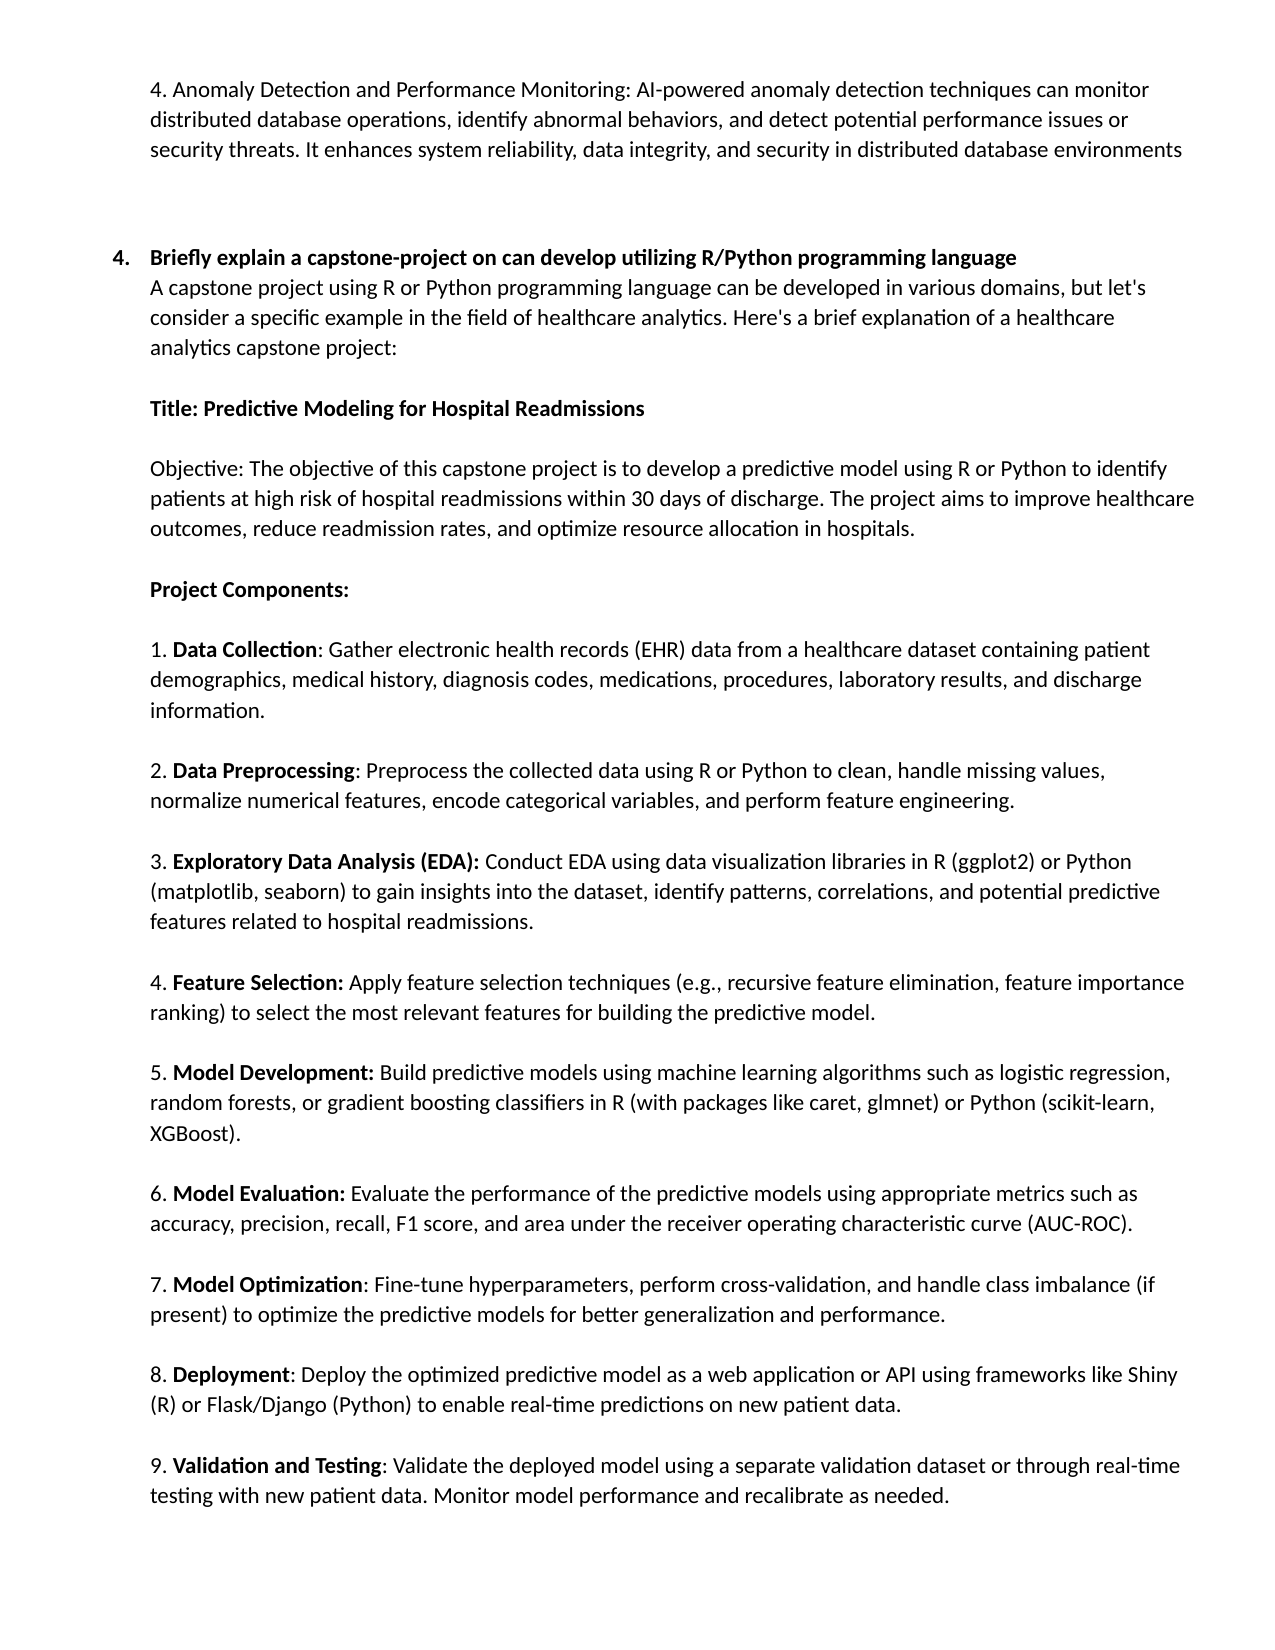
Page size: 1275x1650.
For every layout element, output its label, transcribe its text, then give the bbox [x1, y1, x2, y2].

text 4. Anomaly Detection and Performance Monitoring: AI-powered anomaly detection techniques can monitor distributed database operations, identify abnormal behaviors, and detect potential performance issues or security threats. It enhances system reliability, data integrity, and security in distributed database environments [150, 75, 1200, 163]
list 8. Deployment: Deploy the optimized predictive model as a web application or API using frameworks like Shiny (R) or Flask/Django (Python) to enable real-time predictions on new patient data. [150, 1360, 1200, 1419]
list 5. Model Development: Build predictive models using machine learning algorithms such as logistic regression, random forests, or gradient boosting classifiers in R (with packages like caret, glmnet) or Python (scikit-learn, XGBoost). [150, 1058, 1200, 1147]
list Project Components: [150, 575, 1200, 603]
list Objective: The objective of this capstone project is to develop a predictive model using R or Python to identify patients at high risk of hospital readmissions within 30 days of discharge. The project aims to improve healthcare outcomes, reduce readmission rates, and optimize resource allocation in hospitals. [150, 454, 1200, 543]
list 6. Model Evaluation: Evaluate the performance of the predictive models using appropriate metrics such as accuracy, precision, recall, F1 score, and area under the receiver operating characteristic curve (AUC-ROC). [150, 1179, 1200, 1237]
list Briefly explain a capstone-project on can develop utilizing R/Python programming language [112, 243, 1200, 271]
list 1. Data Collection: Gather electronic health records (EHR) data from a healthcare dataset containing patient demographics, medical history, diagnosis codes, medications, procedures, laboratory results, and discharge information. [150, 635, 1200, 724]
list 9. Validation and Testing: Validate the deployed model using a separate validation dataset or through real-time testing with new patient data. Monitor model performance and recalibrate as needed. [150, 1451, 1200, 1509]
list 3. Exploratory Data Analysis (EDA): Conduct EDA using data visualization libraries in R (ggplot2) or Python (matplotlib, seaborn) to gain insights into the dataset, identify patterns, correlations, and potential predictive features related to hospital readmissions. [150, 847, 1200, 935]
list A capstone project using R or Python programming language can be developed in various domains, but let's consider a specific example in the field of healthcare analytics. Here's a brief explanation of a healthcare analytics capstone project: [150, 273, 1200, 361]
list 2. Data Preprocessing: Preprocess the collected data using R or Python to clean, handle missing values, normalize numerical features, encode categorical variables, and perform feature engineering. [150, 756, 1200, 814]
list Title: Predictive Modeling for Hospital Readmissions [150, 394, 1200, 422]
list 4. Feature Selection: Apply feature selection techniques (e.g., recursive feature elimination, feature importance ranking) to select the most relevant features for building the predictive model. [150, 968, 1200, 1026]
list 7. Model Optimization: Fine-tune hyperparameters, perform cross-validation, and handle class imbalance (if present) to optimize the predictive models for better generalization and performance. [150, 1270, 1200, 1328]
